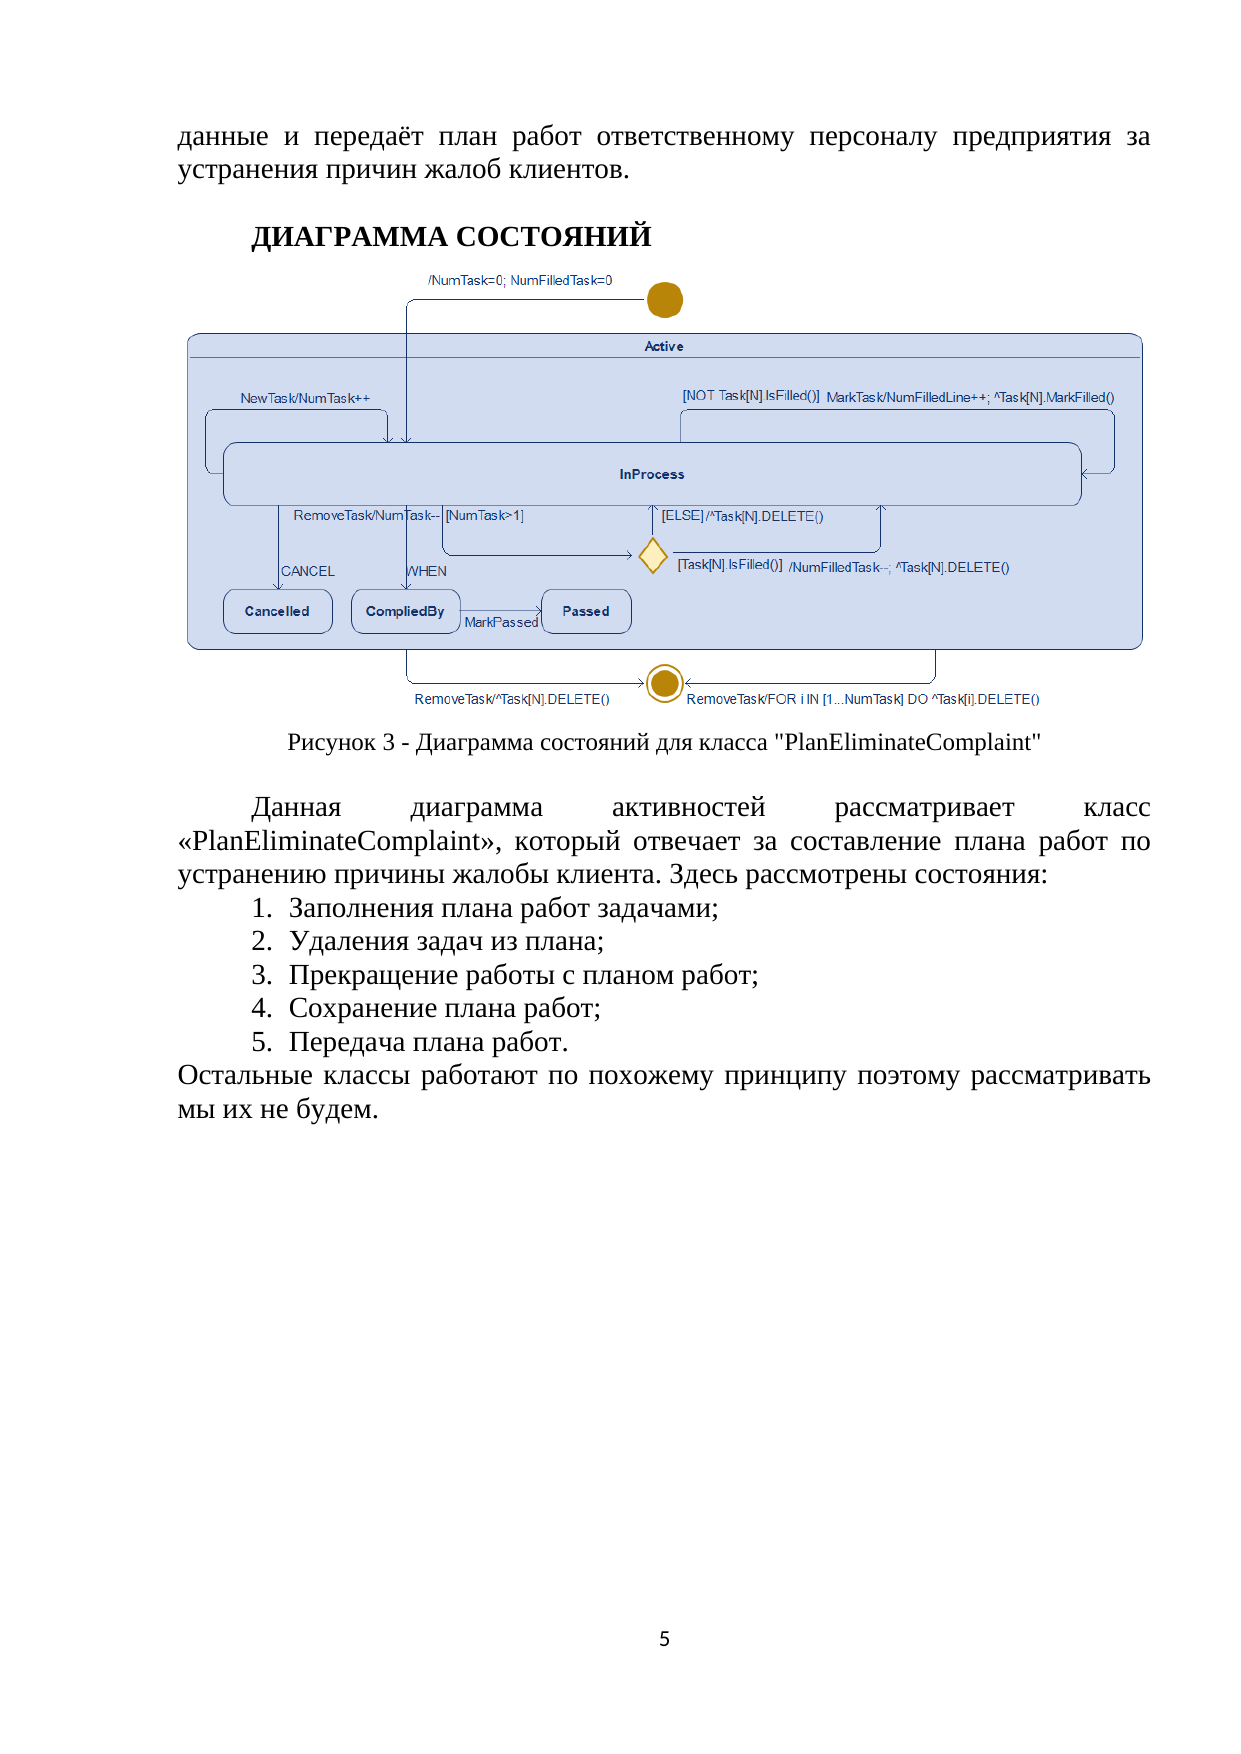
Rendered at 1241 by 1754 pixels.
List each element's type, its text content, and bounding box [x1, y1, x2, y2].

list Прекращение работы с планом работ; [251, 957, 1152, 990]
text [177, 118, 1152, 185]
list Удаления задач из плана; [251, 923, 1152, 957]
text Остальные классы работают по похожему принципу поэтому рассматривать мы их не будем. [177, 1057, 1152, 1124]
list Заполнения плана работ задачами; [251, 890, 1152, 923]
subtitle ДИАГРАММА СОСТОЯНИЙ [177, 219, 1152, 252]
text Данная диаграмма активностей рассматривает класс «PlanEliminateComplaint», который отвечает за составление плана работ по устранению причины жалобы клиента. Здесь рассмотрены состояния: [177, 789, 1152, 890]
text Рисунок 3 - Диаграмма состояний для класса "PlanEliminateComplaint" [177, 727, 1152, 756]
picture [177, 252, 1152, 727]
list Сохранение плана работ; [251, 990, 1152, 1024]
list Передача плана работ. [251, 1024, 1152, 1057]
